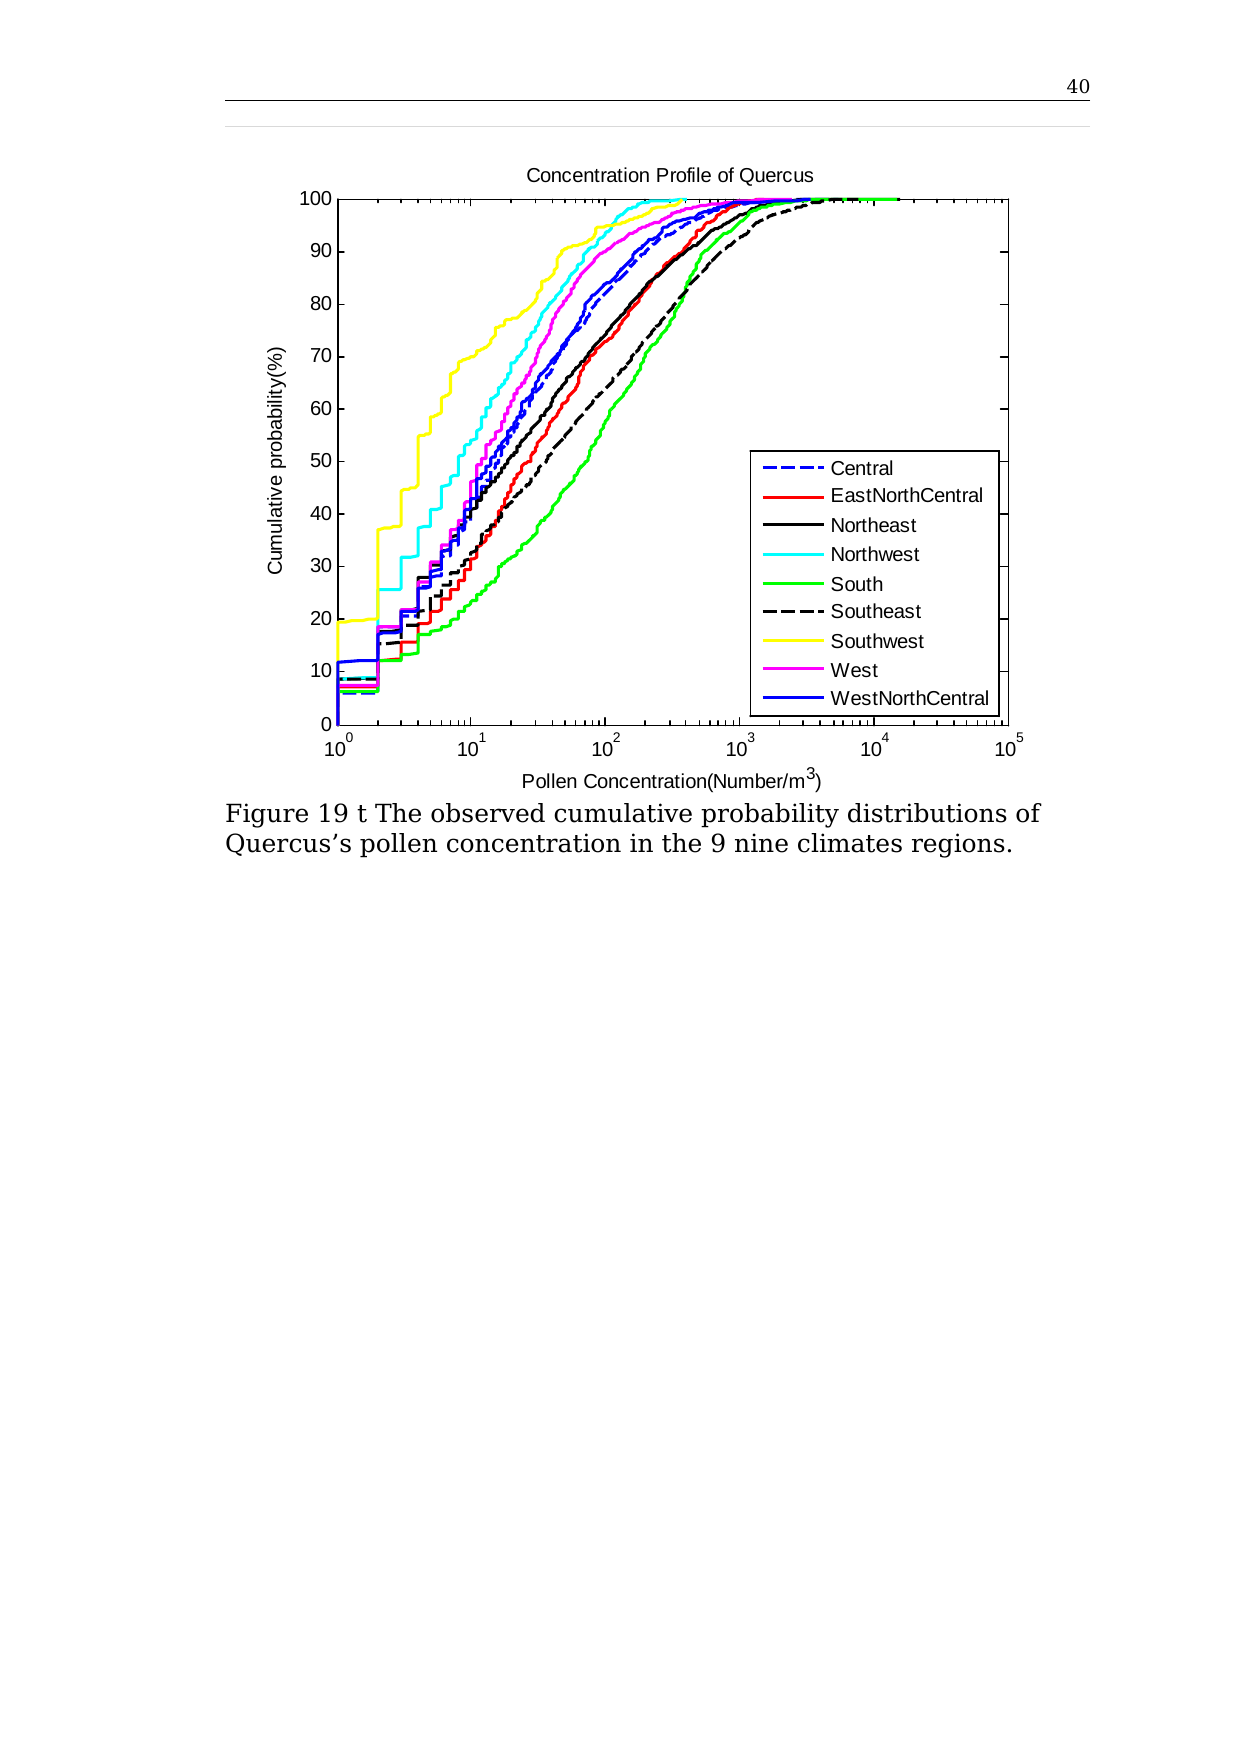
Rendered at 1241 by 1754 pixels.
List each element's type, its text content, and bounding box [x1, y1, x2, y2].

text Figure 19 t The observed cumulative probability distributions of Quercus’s pollen concentration in the 9 nine climates regions. [225, 798, 1090, 858]
